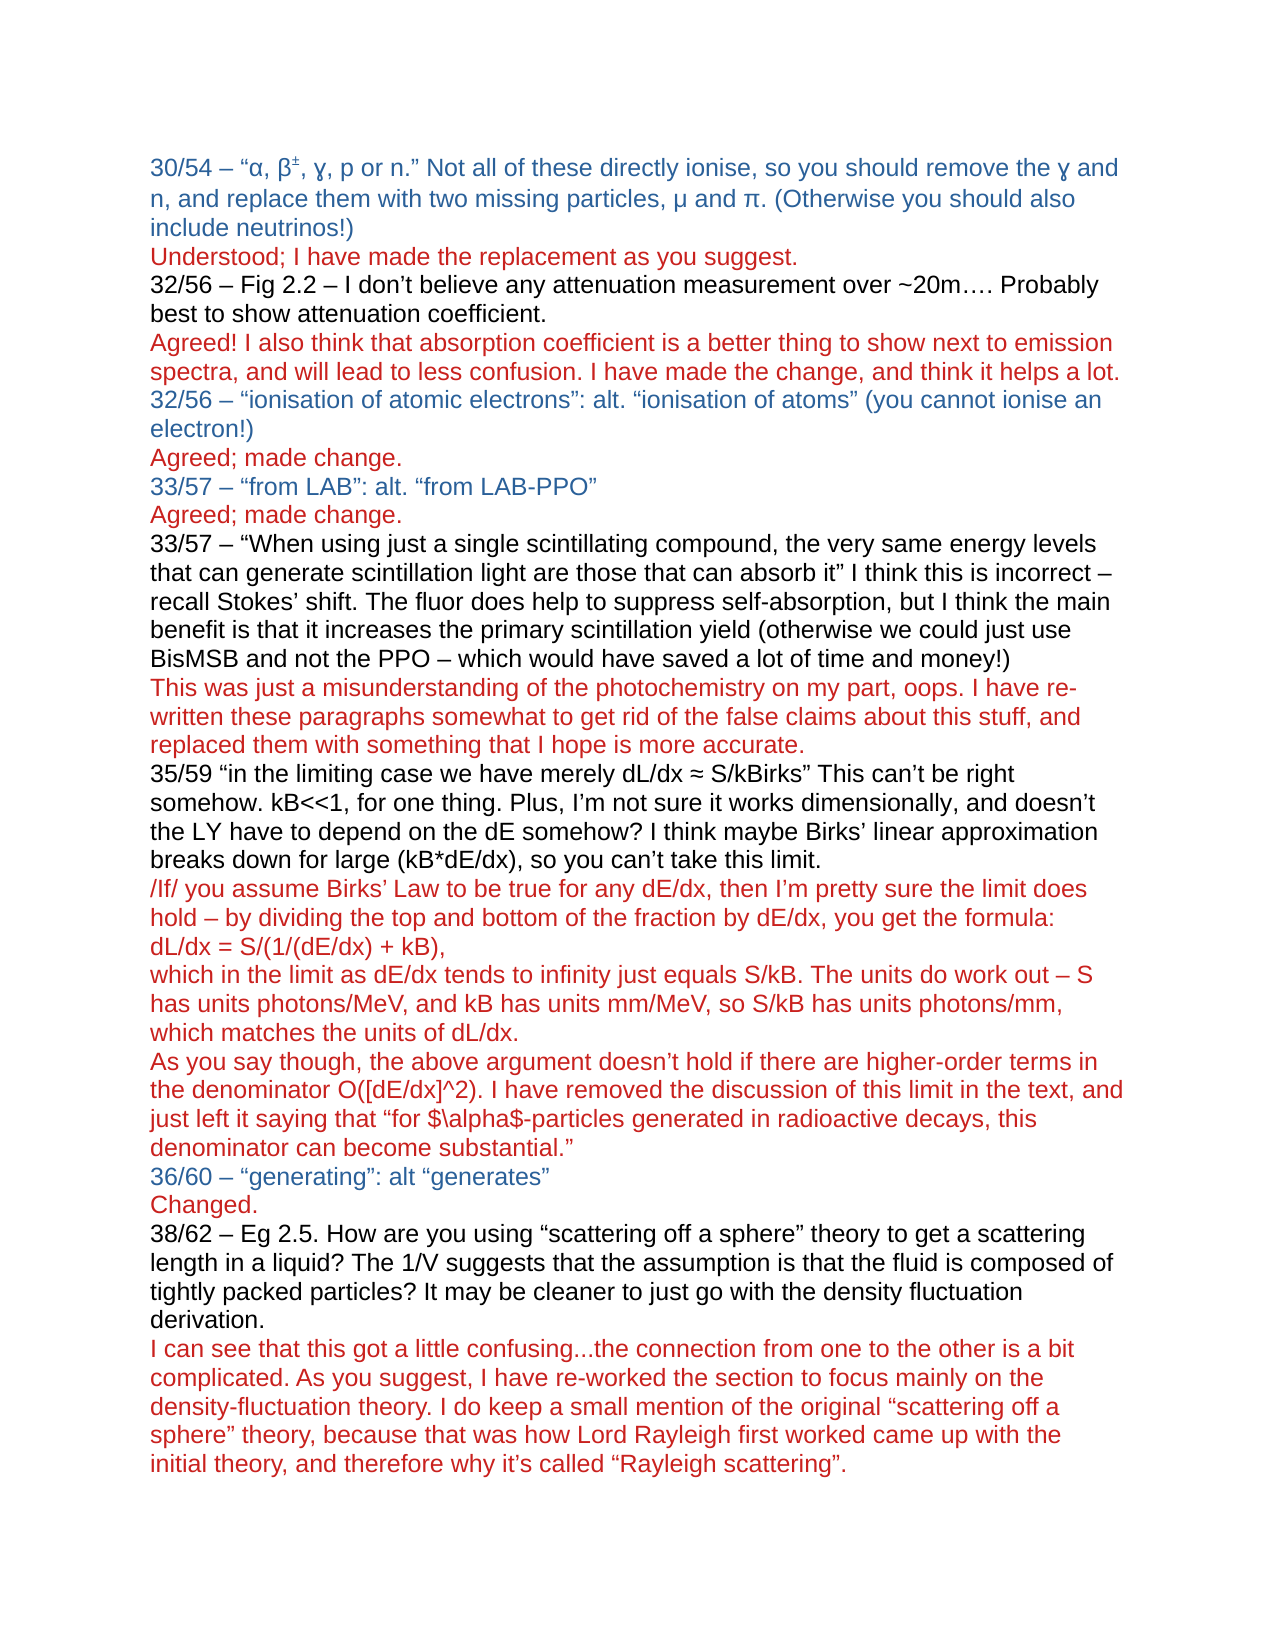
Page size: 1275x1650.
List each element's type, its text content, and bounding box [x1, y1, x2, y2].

text Changed. [150, 1190, 1125, 1219]
text Agreed; made change. [150, 500, 1125, 529]
text 32/56 – Fig 2.2 – I don’t believe any attenuation measurement over ~20m…. Probably best to show attenuation coefficient. [150, 270, 1125, 328]
text Agreed! I also think that absorption coefficient is a better thing to show next to emission spectra, and will lead to less confusion. I have made the change, and think it helps a lot. [150, 328, 1125, 385]
text 36/60 – “generating”: alt “generates” [150, 1162, 1125, 1190]
text This was just a misunderstanding of the photochemistry on my part, oops. I have re-written these paragraphs somewhat to get rid of the false claims about this stuff, and replaced them with something that I hope is more accurate. [150, 673, 1125, 759]
text 33/57 – “from LAB”: alt. “from LAB-PPO” [150, 472, 1125, 500]
text /If/ you assume Birks’ Law to be true for any dE/dx, then I’m pretty sure the limit does hold – by dividing the top and bottom of the fraction by dE/dx, you get the formula: [150, 874, 1125, 932]
text Understood; I have made the replacement as you suggest. [150, 242, 1125, 270]
text 32/56 – “ionisation of atomic electrons”: alt. “ionisation of atoms” (you cannot ionise an electron!) [150, 385, 1125, 443]
text 35/59 “in the limiting case we have merely dL/dx ≈ S/kBirks” This can’t be right somehow. kB<<1, for one thing. Plus, I’m not sure it works dimensionally, and doesn’t the LY have to depend on the dE somehow? I think maybe Birks’ linear approximation breaks down for large (kB*dE/dx), so you can’t take this limit. [150, 759, 1125, 874]
text that can generate scintillation light are those that can absorb it” I think this is incorrect – recall Stokes’ shift. The fluor does help to suppress self-absorption, but I think the main benefit is that it increases the primary scintillation yield (otherwise we could just use BisMSB and not the PPO – which would have saved a lot of time and money!) [150, 558, 1125, 673]
text 33/57 – “When using just a single scintillating compound, the very same energy levels [150, 529, 1125, 558]
text Agreed; made change. [150, 443, 1125, 472]
text 30/54 – “α, β±, ɣ, p or n.” Not all of these directly ionise, so you should remove the ɣ and n, and replace them with two missing particles, μ and π. (Otherwise you should also include neutrinos!) [150, 150, 1125, 242]
text dL/dx = S/(1/(dE/dx) + kB), [150, 932, 1125, 960]
